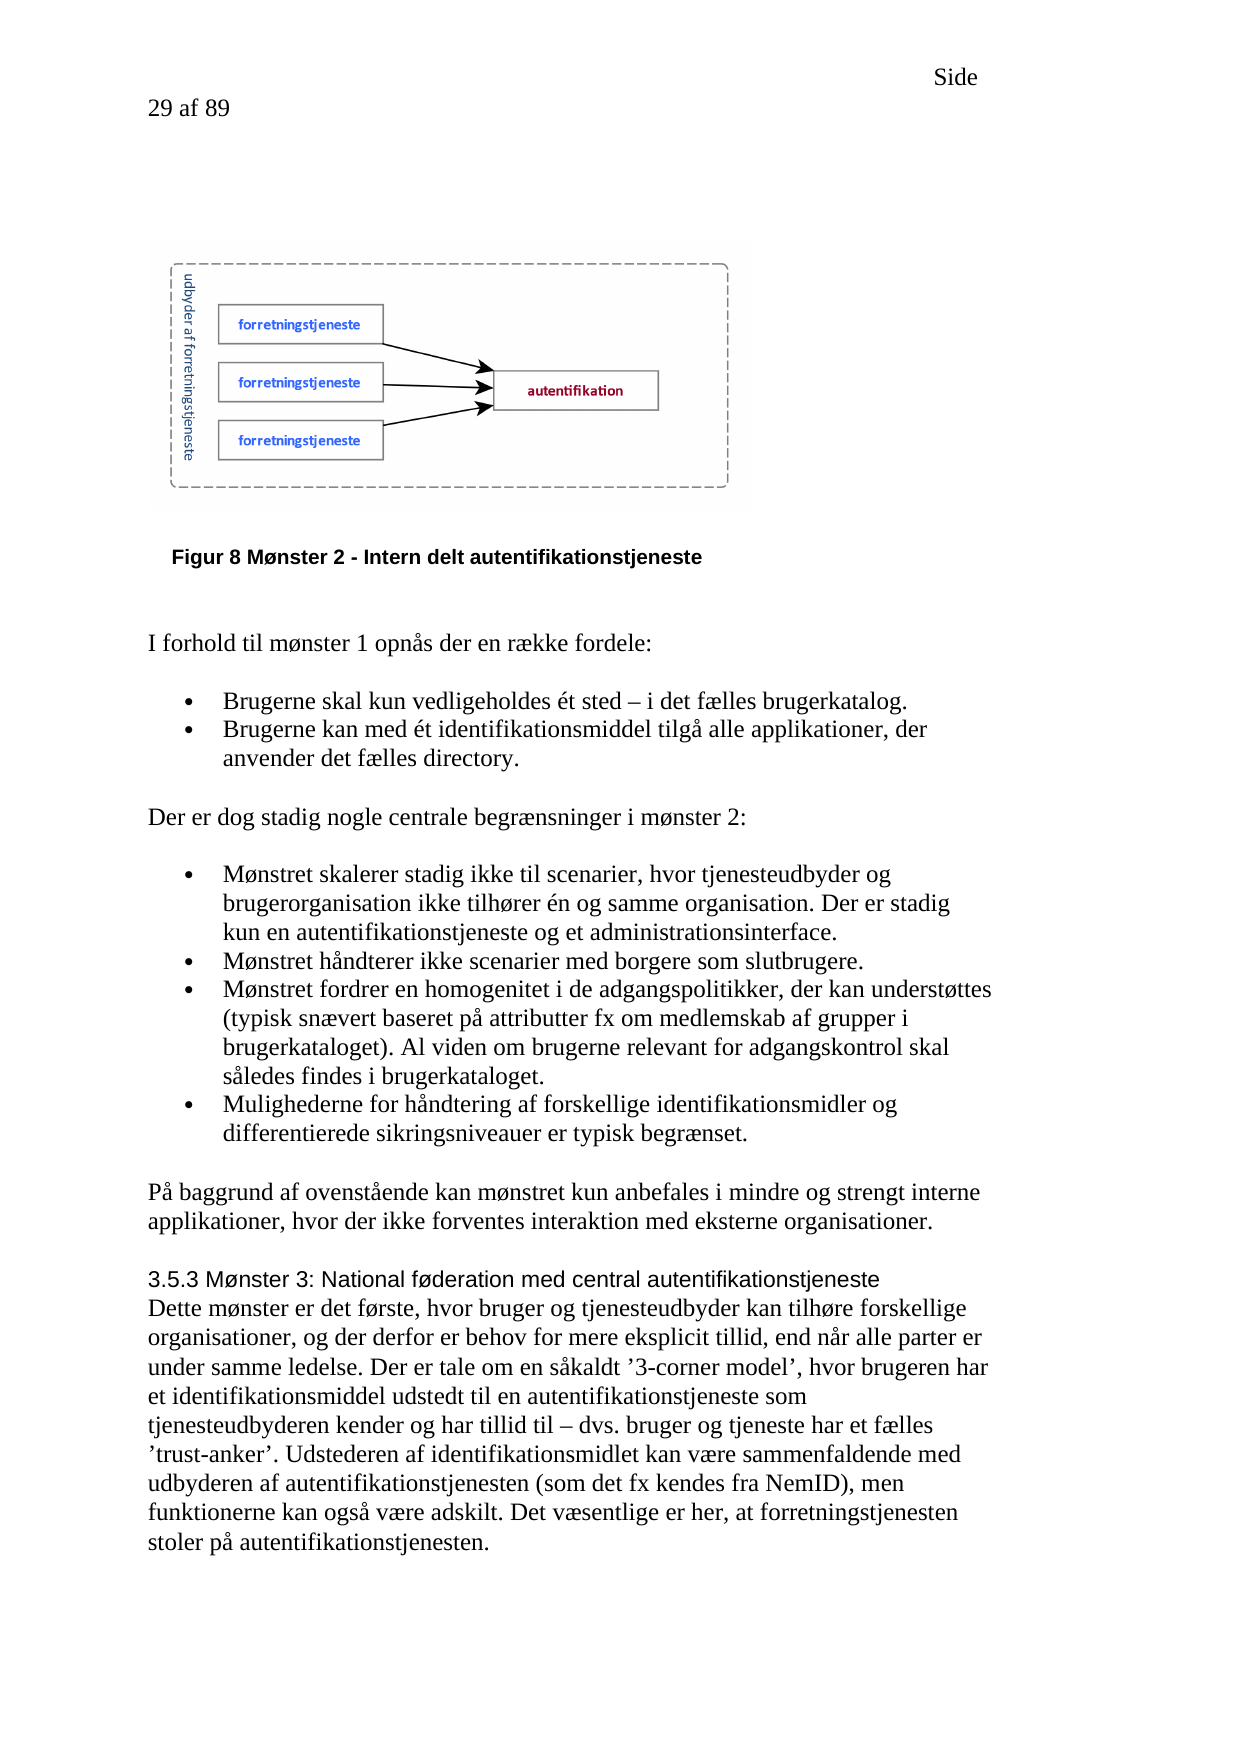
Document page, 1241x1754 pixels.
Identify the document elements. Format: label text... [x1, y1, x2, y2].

text Figur 8 Mønster 2 - Intern delt autentifikationstjeneste [171, 540, 968, 569]
list Brugerne skal kun vedligeholdes ét sted – i det fælles brugerkatalog. [185, 686, 992, 714]
text På baggrund af ovenstående kan mønstret kun anbefales i mindre og strengt interne applikationer, hvor der ikke forventes interaktion med eksterne organisationer. [148, 1176, 992, 1234]
subtitle Mønster 3: National føderation med central autentifikationstjeneste [148, 1264, 992, 1293]
list Mulighederne for håndtering af forskellige identifikationsmidler og differentierede sikringsniveauer er typisk begrænset. [185, 1089, 992, 1147]
text Der er dog stadig nogle centrale begrænsninger i mønster 2: [148, 801, 992, 830]
list Mønstret fordrer en homogenitet i de adgangspolitikker, der kan understøttes (typisk snævert baseret på attributter fx om medlemskab af grupper i brugerkataloget). Al viden om brugerne relevant for adgangskontrol skal således findes i brugerkataloget. [185, 974, 992, 1089]
text I forhold til mønster 1 opnås der en række fordele: [148, 627, 992, 657]
list Mønstret skalerer stadig ikke til scenarier, hvor tjenesteudbyder og brugerorganisation ikke tilhører én og samme organisation. Der er stadig kun en autentifikationstjeneste og et administrationsinterface. [185, 859, 992, 946]
list Mønstret håndterer ikke scenarier med borgere som slutbrugere. [185, 946, 992, 974]
text Dette mønster er det første, hvor bruger og tjenesteudbyder kan tilhøre forskellige organisationer, og der derfor er behov for mere eksplicit tillid, end når alle parter er under samme ledelse. Der er tale om en såkaldt ’3-corner model’, hvor brugeren har et identifikationsmiddel udstedt til en autentifikationstjeneste som tjenesteudbyderen kender og har tillid til – dvs. bruger og tjeneste har et fælles ’trust-anker’. Udstederen af identifikationsmidlet kan være sammenfaldende med udbyderen af autentifikationstjenesten (som det fx kendes fra NemID), men funktionerne kan også være adskilt. Det væsentlige er her, at forretningstjenesten stoler på autentifikationstjenesten. [148, 1293, 992, 1555]
picture [147, 240, 751, 511]
list Brugerne kan med ét identifikationsmiddel tilgå alle applikationer, der anvender det fælles directory. [185, 714, 992, 772]
